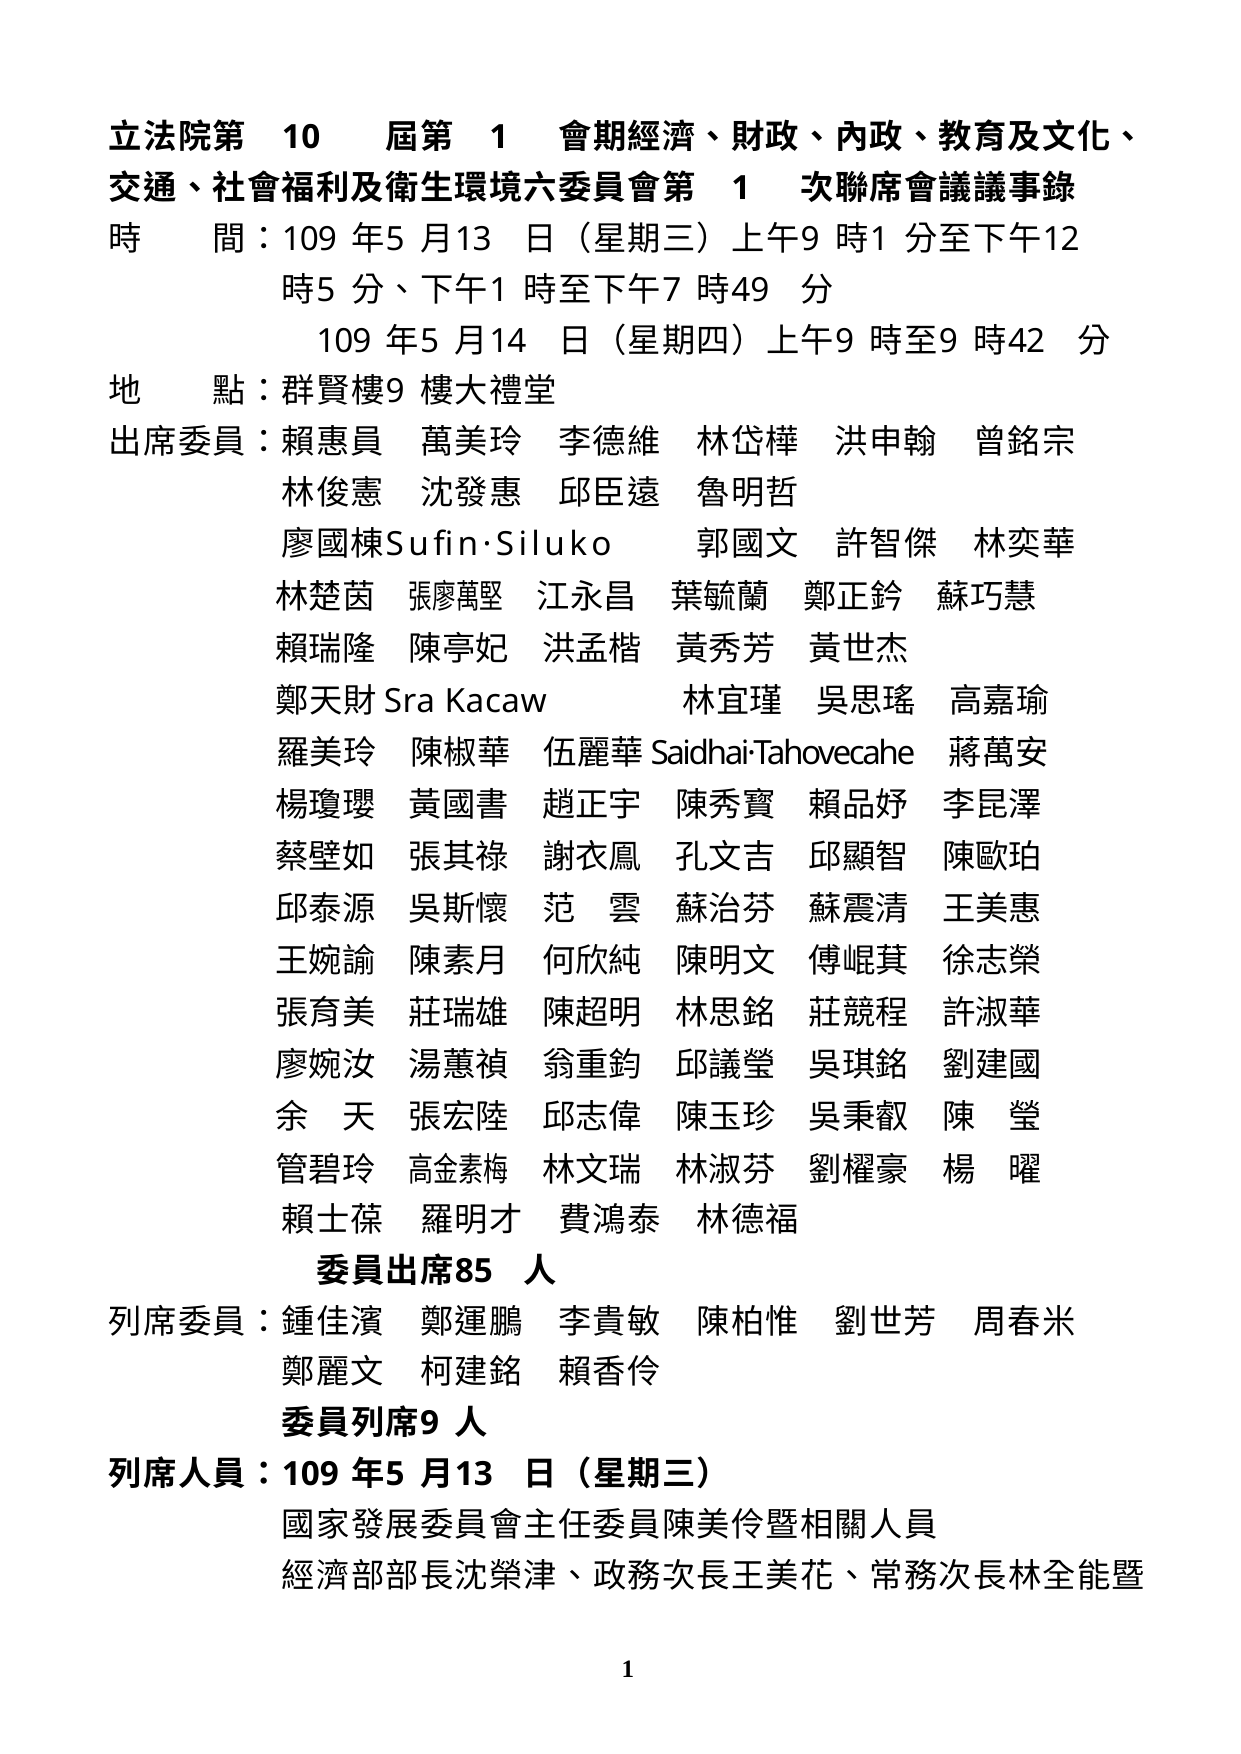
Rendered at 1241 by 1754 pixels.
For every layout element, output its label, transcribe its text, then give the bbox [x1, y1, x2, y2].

text 立法院第10屆第1會期經濟、財政、內政、教育及文化、交通、社會福利及衛生環境六委員會第1次聯席會議議事錄 [109, 109, 1146, 211]
text 賴瑞隆 陳亭妃 洪孟楷 黃秀芳 黃世杰 [109, 618, 1112, 671]
text 列席人員：109年5月13日（星期三） [109, 1446, 1146, 1496]
text 邱泰源 吳斯懷 范 雲 蘇治芬 蘇震清 王美惠 [109, 879, 1112, 931]
text 楊瓊瓔 黃國書 趙正宇 陳秀寳 賴品妤 李昆澤 [109, 775, 1112, 827]
text 余 天 張宏陸 邱志偉 陳玉珍 吳秉叡 陳 瑩 [109, 1087, 1112, 1139]
text 出席委員：賴惠員 萬美玲 李德維 林岱樺 洪申翰 曾銘宗 [109, 414, 1112, 465]
text 廖國棟Sufin·Siluko 郭國文 許智傑 林奕華 [109, 516, 1112, 566]
text 列席委員：鍾佳濱 鄭運鵬 李貴敏 陳柏惟 劉世芳 周春米 [109, 1293, 1112, 1344]
text 張育美 莊瑞雄 陳超明 林思銘 莊競程 許淑華 [109, 983, 1112, 1035]
text 蔡壁如 張其祿 謝衣鳯 孔文吉 邱顯智 陳歐珀 [109, 827, 1112, 879]
text 賴士葆 羅明才 費鴻泰 林德福 [109, 1191, 1112, 1242]
text 109年5月14日（星期四）上午9時至9時42分 [116, 312, 1117, 363]
text 鄭麗文 柯建銘 賴香伶 [109, 1344, 1112, 1395]
text 林俊憲 沈發惠 邱臣遠 魯明哲 [109, 465, 1112, 516]
text 委員出席85人 [282, 1242, 1112, 1293]
text 廖婉汝 湯蕙禎 翁重鈞 邱議瑩 吳琪銘 劉建國 [109, 1035, 1112, 1087]
text 委員列席9人 [109, 1395, 1112, 1446]
text 時 間：109年5月13日（星期三）上午9時1分至下午12時5分、下午1時至下午7時49分 [109, 211, 1117, 312]
text 經濟部部長沈榮津、政務次長王美花、常務次長林全能暨 [109, 1547, 1146, 1598]
text 羅美玲 陳椒華 伍麗華Saidhai·Tahovecahe 蔣萬安 [109, 723, 1112, 775]
text 地 點：群賢樓9樓大禮堂 [109, 363, 1146, 414]
text 林楚茵 張廖萬堅 江永昌 葉毓蘭 鄭正鈐 蘇巧慧 [109, 566, 1112, 618]
text 鄭天財Sra Kacaw 林宜瑾 吳思瑤 高嘉瑜 [109, 671, 1112, 723]
text 國家發展委員會主任委員陳美伶暨相關人員 [109, 1496, 1146, 1547]
text 王婉諭 陳素月 何欣純 陳明文 傅崐萁 徐志榮 [109, 931, 1112, 983]
text 管碧玲 高金素梅 林文瑞 林淑芬 劉櫂豪 楊 曜 [109, 1139, 1112, 1191]
